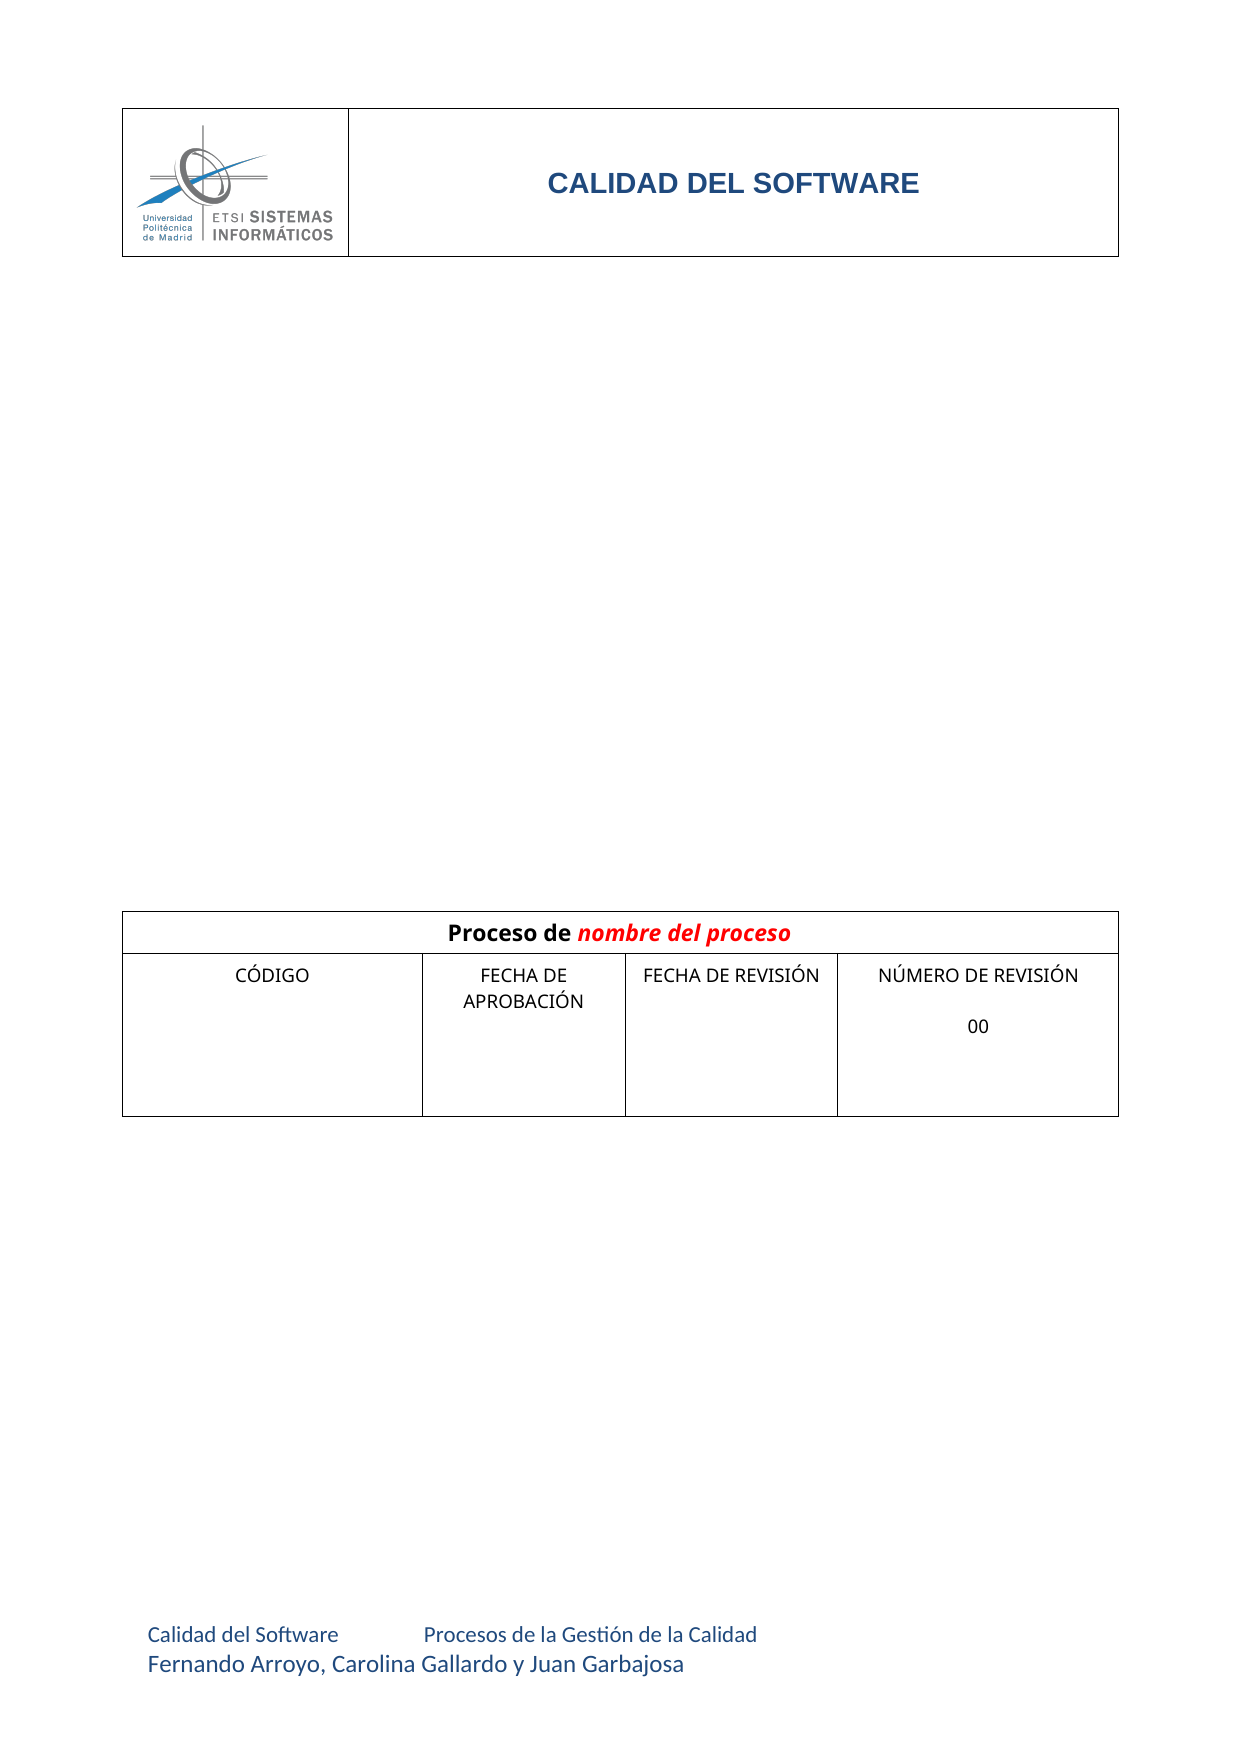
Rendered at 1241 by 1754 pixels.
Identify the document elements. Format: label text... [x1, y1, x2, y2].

table_header Proceso de nombre del proceso [123, 912, 1118, 953]
table_cell NÚMERO DE REVISIÓN 00 [838, 954, 1118, 1116]
picture [133, 120, 338, 246]
table_cell FECHA DE REVISIÓN [626, 954, 837, 1116]
table_cell FECHA DE APROBACIÓN [423, 954, 625, 1116]
table_cell CÓDIGO [123, 954, 422, 1116]
